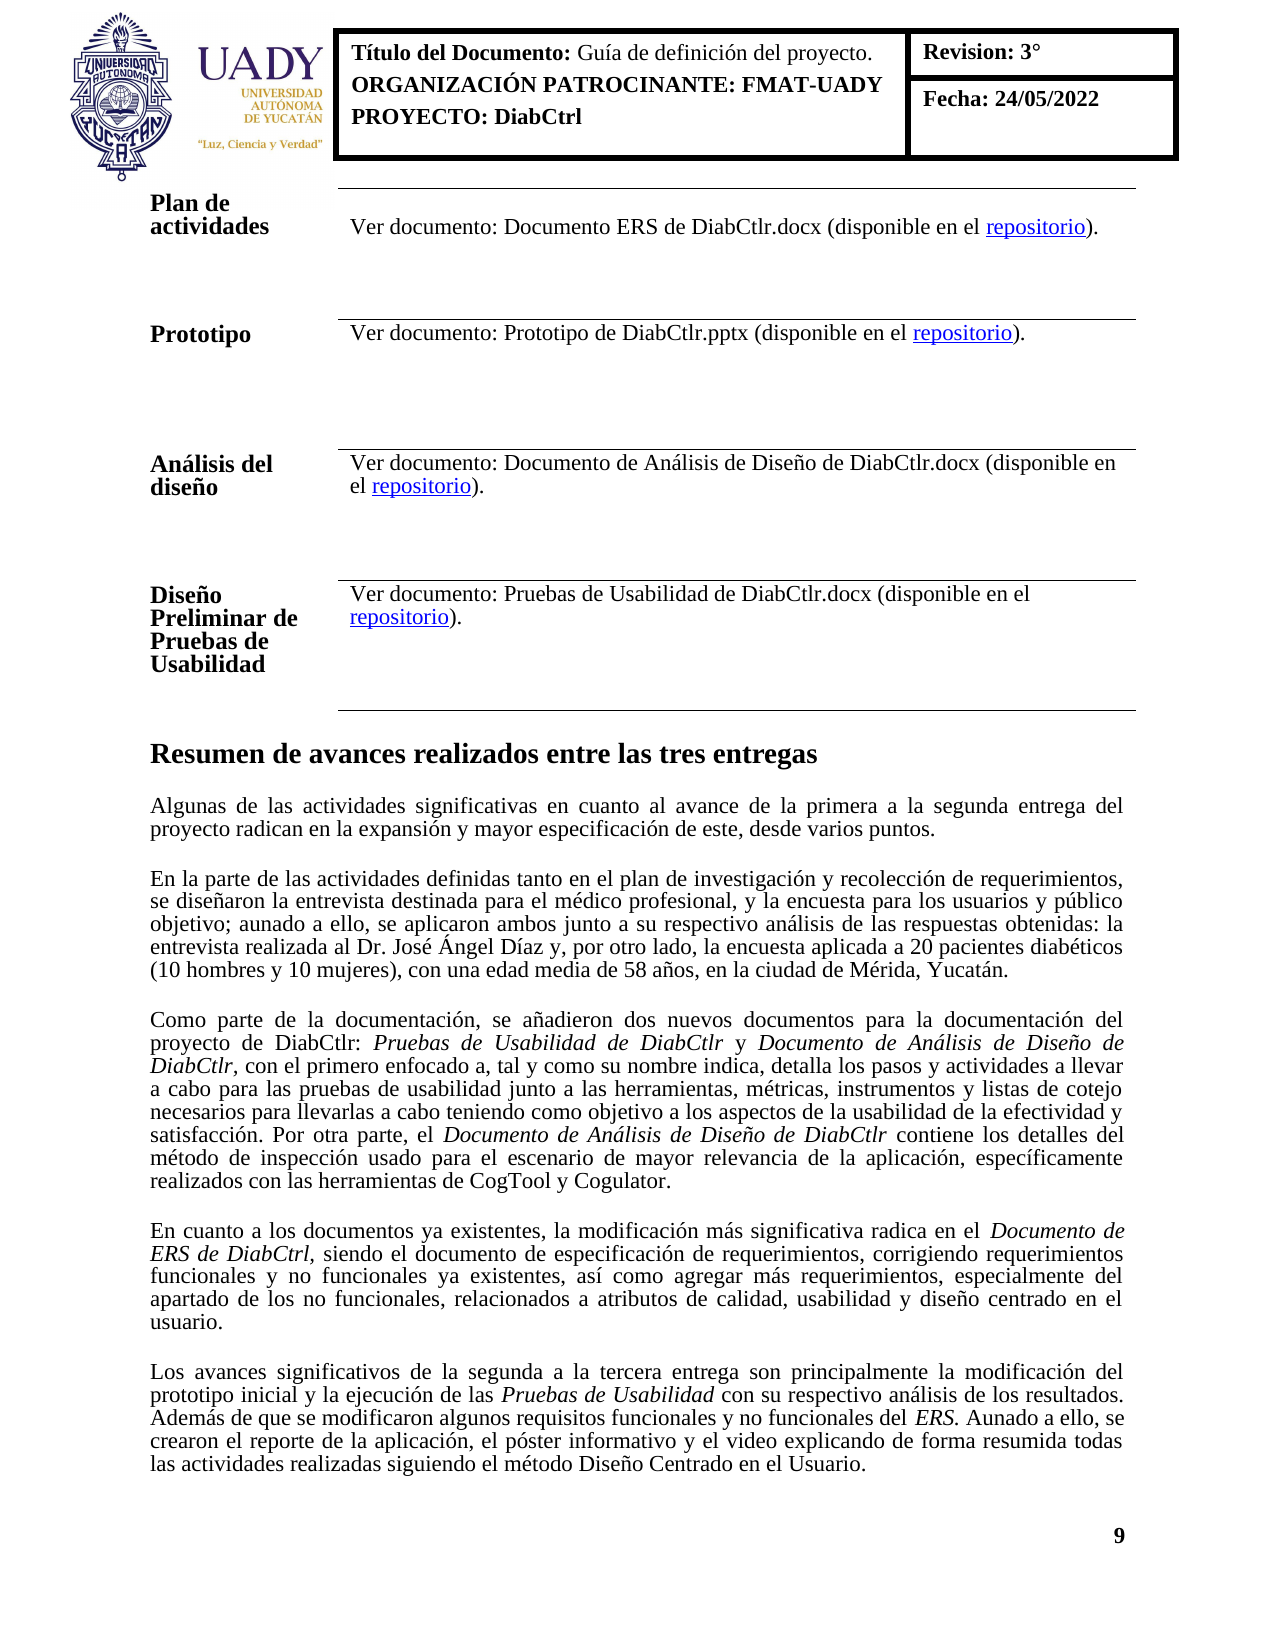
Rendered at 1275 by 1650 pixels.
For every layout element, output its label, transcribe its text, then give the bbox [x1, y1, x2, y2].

picture [69, 12, 336, 210]
text En la parte de las actividades definidas tanto en el plan de investigación y recolección de requerimientos, se diseñaron la entrevista destinada para el médico profesional, y la encuesta para los usuarios y público objetivo; aunado a ello, se aplicaron ambos junto a su respectivo análisis de las respuestas obtenidas: la entrevista realizada al Dr. José Ángel Díaz y, por otro lado, la encuesta aplicada a 20 pacientes diabéticos (10 hombres y 10 mujeres), con una edad media de 58 años, en la ciudad de Mérida, Yucatán. [150, 868, 1125, 982]
table_cell Prototipo [139, 319, 338, 449]
subtitle Resumen de avances realizados entre las tres entregas [150, 736, 1125, 770]
table_cell Ver documento: Documento de Análisis de Diseño de DiabCtlr.docx (disponible en el repositorio). [338, 450, 1136, 580]
text Como parte de la documentación, se añadieron dos nuevos documentos para la documentación del proyecto de DiabCtlr: Pruebas de Usabilidad de DiabCtlr y Documento de Análisis de Diseño de DiabCtlr, con el primero enfocado a, tal y como su nombre indica, detalla los pasos y actividades a llevar a cabo para las pruebas de usabilidad junto a las herramientas, métricas, instrumentos y listas de cotejo necesarios para llevarlas a cabo teniendo como objetivo a los aspectos de la usabilidad de la efectividad y satisfacción. Por otra parte, el Documento de Análisis de Diseño de DiabCtlr contiene los detalles del método de inspección usado para el escenario de mayor relevancia de la aplicación, específicamente realizados con las herramientas de CogTool y Cogulator. [150, 1009, 1125, 1193]
table_cell Ver documento: Prototipo de DiabCtlr.pptx (disponible en el repositorio). [338, 320, 1136, 449]
text En cuanto a los documentos ya existentes, la modificación más significativa radica en el Documento de ERS de DiabCtrl, siendo el documento de especificación de requerimientos, corrigiendo requerimientos funcionales y no funcionales ya existentes, así como agregar más requerimientos, especialmente del apartado de los no funcionales, relacionados a atributos de calidad, usabilidad y diseño centrado en el usuario. [150, 1220, 1125, 1334]
text Algunas de las actividades significativas en cuanto al avance de la primera a la segunda entrega del proyecto radican en la expansión y mayor especificación de este, desde varios puntos. [150, 795, 1125, 841]
table_cell Ver documento: Documento ERS de DiabCtlr.docx (disponible en el repositorio). [338, 189, 1136, 319]
table_cell Plan de actividades [139, 188, 338, 319]
text Los avances significativos de la segunda a la tercera entrega son principalmente la modificación del prototipo inicial y la ejecución de las Pruebas de Usabilidad con su respectivo análisis de los resultados. Además de que se modificaron algunos requisitos funcionales y no funcionales del ERS. Aunado a ello, se crearon el reporte de la aplicación, el póster informativo y el video explicando de forma resumida todas las actividades realizadas siguiendo el método Diseño Centrado en el Usuario. [150, 1361, 1125, 1476]
table_cell Ver documento: Pruebas de Usabilidad de DiabCtlr.docx (disponible en el repositorio). [338, 581, 1136, 710]
table_cell Diseño Preliminar de Pruebas de Usabilidad [139, 580, 338, 710]
table_cell Análisis del diseño [139, 449, 338, 580]
